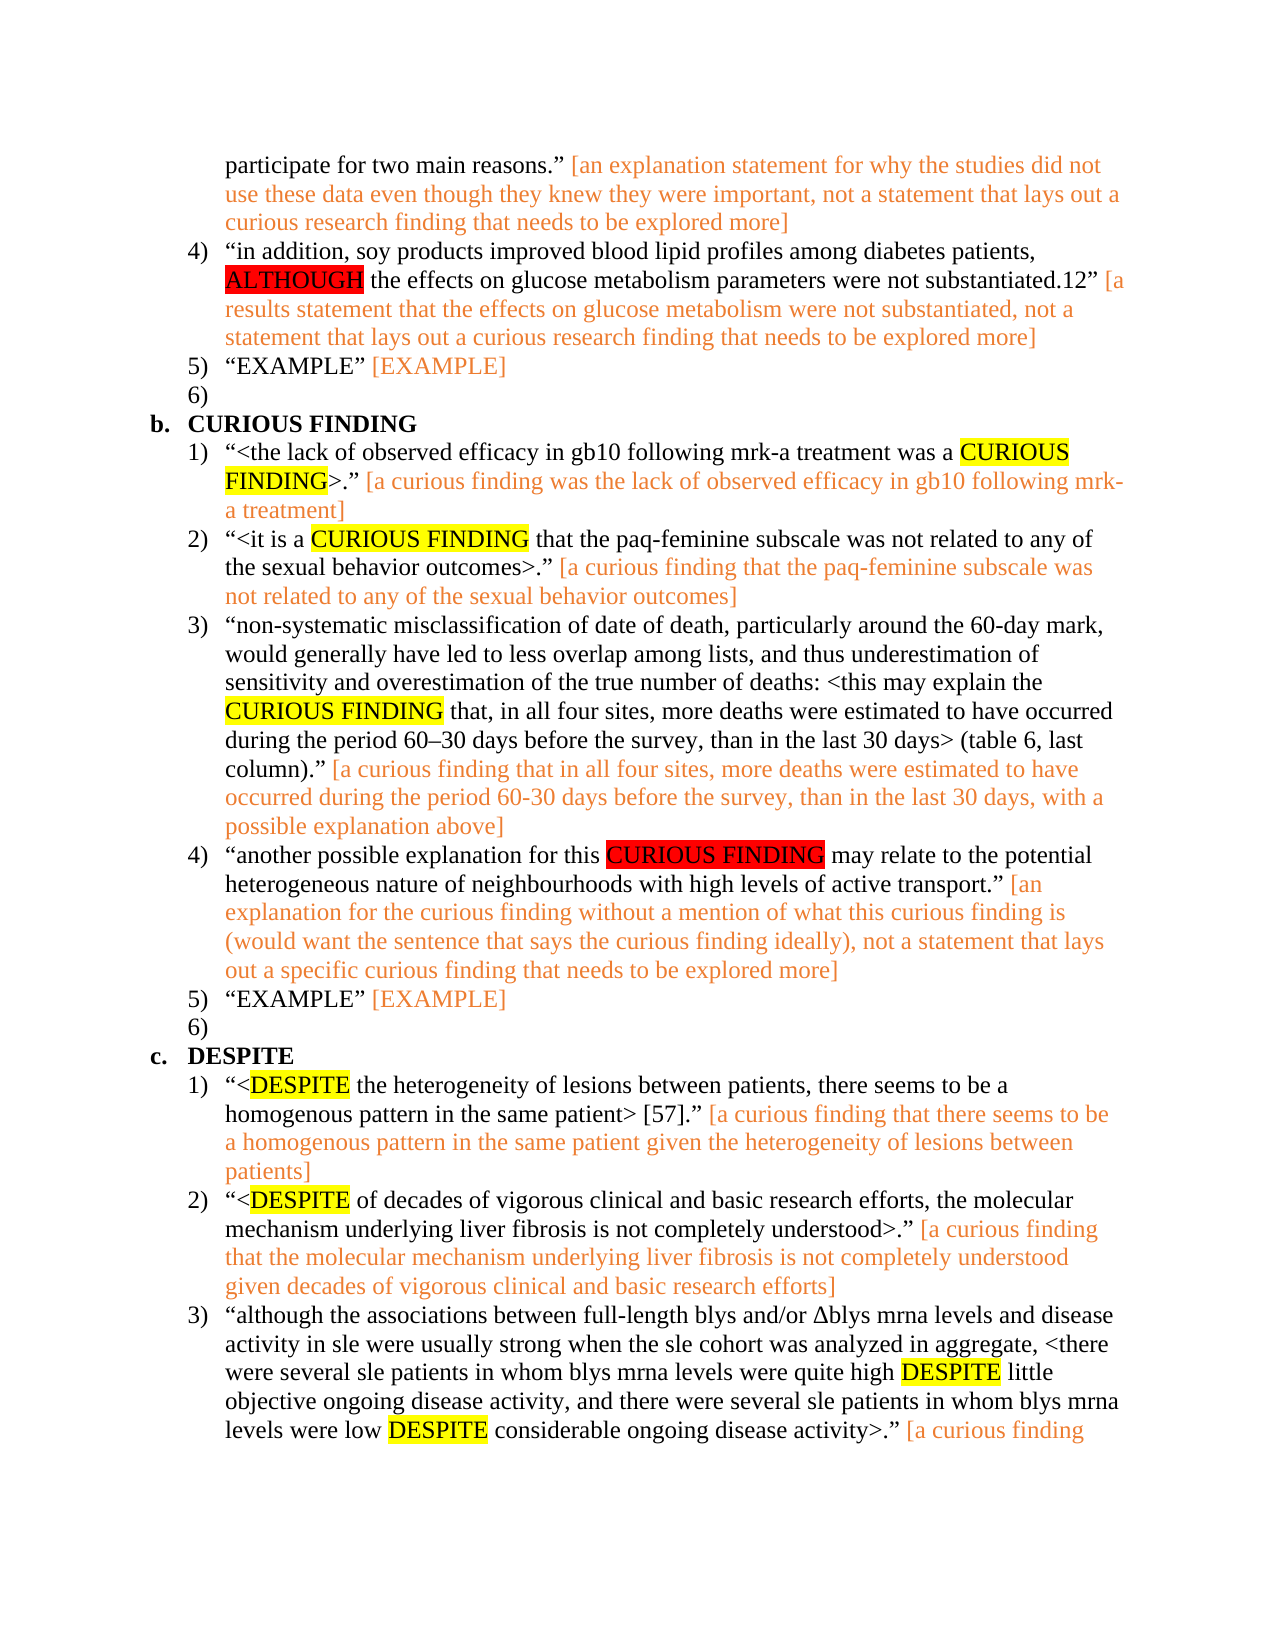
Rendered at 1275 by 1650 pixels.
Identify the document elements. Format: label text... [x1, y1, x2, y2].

list “another possible explanation for this CURIOUS FINDING may relate to the potential heterogeneous nature of neighbourhoods with high levels of active transport.” [an explanation for the curious finding without a mention of what this curious finding is (would want the sentence that says the curious finding ideally), not a statement that lays out a specific curious finding that needs to be explored more] [187, 840, 1125, 984]
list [187, 1300, 1125, 1444]
list “<DESPITE of decades of vigorous clinical and basic research efforts, the molecular mechanism underlying liver fibrosis is not completely understood>.” [a curious finding that the molecular mechanism underlying liver fibrosis is not completely understood given decades of vigorous clinical and basic research efforts] [187, 1185, 1125, 1300]
list “EXAMPLE” [EXAMPLE] [187, 351, 1125, 380]
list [187, 150, 1125, 236]
list DESPITE [150, 1041, 1125, 1070]
list “EXAMPLE” [EXAMPLE] [187, 984, 1125, 1012]
list “in addition, soy products improved blood lipid profiles among diabetes patients, ALTHOUGH the effects on glucose metabolism parameters were not substantiated.12” [a results statement that the effects on glucose metabolism were not substantiated, not a statement that lays out a curious research finding that needs to be explored more] [187, 236, 1125, 351]
list “<DESPITE the heterogeneity of lesions between patients, there seems to be a homogenous pattern in the same patient> [57].” [a curious finding that there seems to be a homogenous pattern in the same patient given the heterogeneity of lesions between patients] [187, 1070, 1125, 1185]
list “non-systematic misclassification of date of death, particularly around the 60-day mark, would generally have led to less overlap among lists, and thus underestimation of sensitivity and overestimation of the true number of deaths: <this may explain the CURIOUS FINDING that, in all four sites, more deaths were estimated to have occurred during the period 60–30 days before the survey, than in the last 30 days> (table 6, last column).” [a curious finding that in all four sites, more deaths were estimated to have occurred during the period 60-30 days before the survey, than in the last 30 days, with a possible explanation above] [187, 610, 1125, 840]
list “<it is a CURIOUS FINDING that the paq-feminine subscale was not related to any of the sexual behavior outcomes>.” [a curious finding that the paq-feminine subscale was not related to any of the sexual behavior outcomes] [187, 524, 1125, 610]
list “<the lack of observed efficacy in gb10 following mrk-a treatment was a CURIOUS FINDING>.” [a curious finding was the lack of observed efficacy in gb10 following mrk-a treatment] [187, 437, 1125, 524]
list CURIOUS FINDING [150, 409, 1125, 437]
